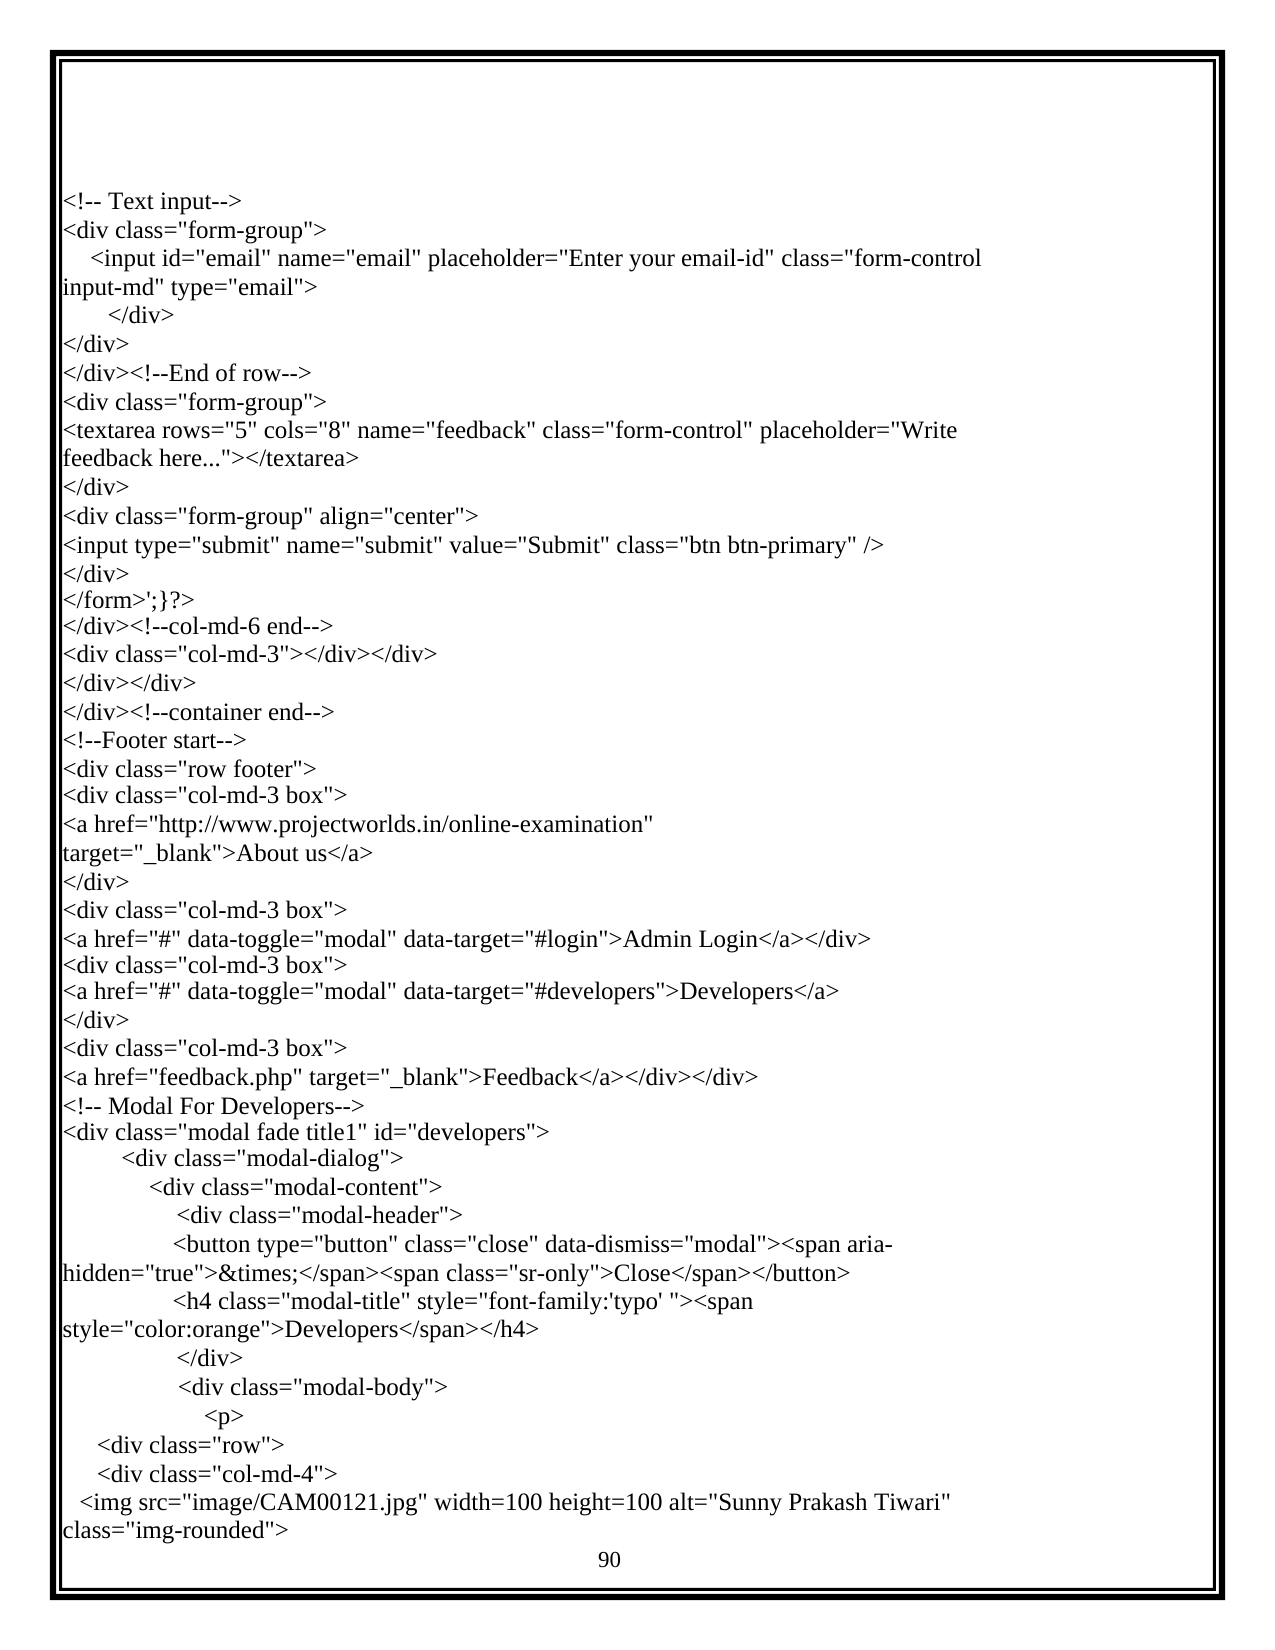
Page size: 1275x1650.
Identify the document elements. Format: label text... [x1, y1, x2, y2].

text <!-- Text input--> [62, 186, 1158, 215]
text <h4 class="modal-title" style="font-family:'typo' "><span style="color:orange">Developers</span></h4> [62, 1287, 1136, 1343]
text </div> [62, 472, 1158, 501]
text </div> [107, 301, 1158, 329]
text <a href="http://www.projectworlds.in/online-examination" target="_blank">About us</a> [62, 809, 866, 867]
text </div> [176, 1343, 1158, 1372]
text <div class="modal-header"> [176, 1200, 1158, 1229]
text <div class="modal-body"> [178, 1372, 1158, 1401]
text <a href="#" data-toggle="modal" data-target="#login">Admin Login</a></div> [62, 924, 1158, 953]
text </div> [62, 867, 1158, 895]
text </div><!--container end--> [62, 697, 1158, 726]
text <div class="col-md-4"> [97, 1459, 1158, 1487]
text <div class="form-group" align="center"> [62, 501, 1158, 530]
text <div class="modal-dialog"> [121, 1146, 1158, 1171]
text <div class="col-md-3 box"> [62, 783, 1158, 809]
text <p> [204, 1401, 1158, 1430]
text <div class="row footer"> [62, 754, 1158, 783]
text <a href="feedback.php" target="_blank">Feedback</a></div></div> [62, 1062, 1158, 1091]
text <div class="form-group"> [62, 387, 1158, 416]
text <button type="button" class="close" data-dismiss="modal"><span aria- hidden="true">&times;</span><span class="sr-only">Close</span></button> [62, 1229, 1141, 1287]
text </div> [62, 329, 1158, 358]
text <div class="form-group"> [62, 215, 1158, 244]
text <!-- Modal For Developers--> [62, 1091, 1158, 1120]
text </div><!--End of row--> [62, 358, 1158, 387]
text <div class="col-md-3 box"> [62, 953, 1158, 979]
text <img src="image/CAM00121.jpg" width=100 height=100 alt="Sunny Prakash Tiwari" class="img-rounded"> [62, 1488, 1061, 1544]
text </form>';}?> [62, 588, 1158, 613]
text <!--Footer start--> [62, 726, 1158, 754]
text </div> [62, 559, 1158, 587]
text <input type="submit" name="submit" value="Submit" class="btn btn-primary" /> [62, 530, 1158, 559]
text <div class="col-md-3 box"> [62, 895, 1158, 924]
text </div></div> [62, 668, 1158, 697]
text <textarea rows="5" cols="8" name="feedback" class="form-control" placeholder="Write feedback here..."></textarea> [62, 416, 976, 472]
text <div class="col-md-3"></div></div> [62, 639, 1158, 668]
text <div class="row"> [97, 1430, 1158, 1458]
text <div class="col-md-3 box"> [62, 1033, 1158, 1062]
text <a href="#" data-toggle="modal" data-target="#developers">Developers</a> [62, 979, 1158, 1004]
text <div class="modal-content"> [149, 1172, 1158, 1200]
text <input id="email" name="email" placeholder="Enter your email-id" class="form-control input-md" type="email"> [62, 244, 1002, 300]
text <div class="modal fade title1" id="developers"> [62, 1120, 1158, 1146]
text </div><!--col-md-6 end--> [62, 613, 1158, 639]
text </div> [62, 1005, 1158, 1033]
